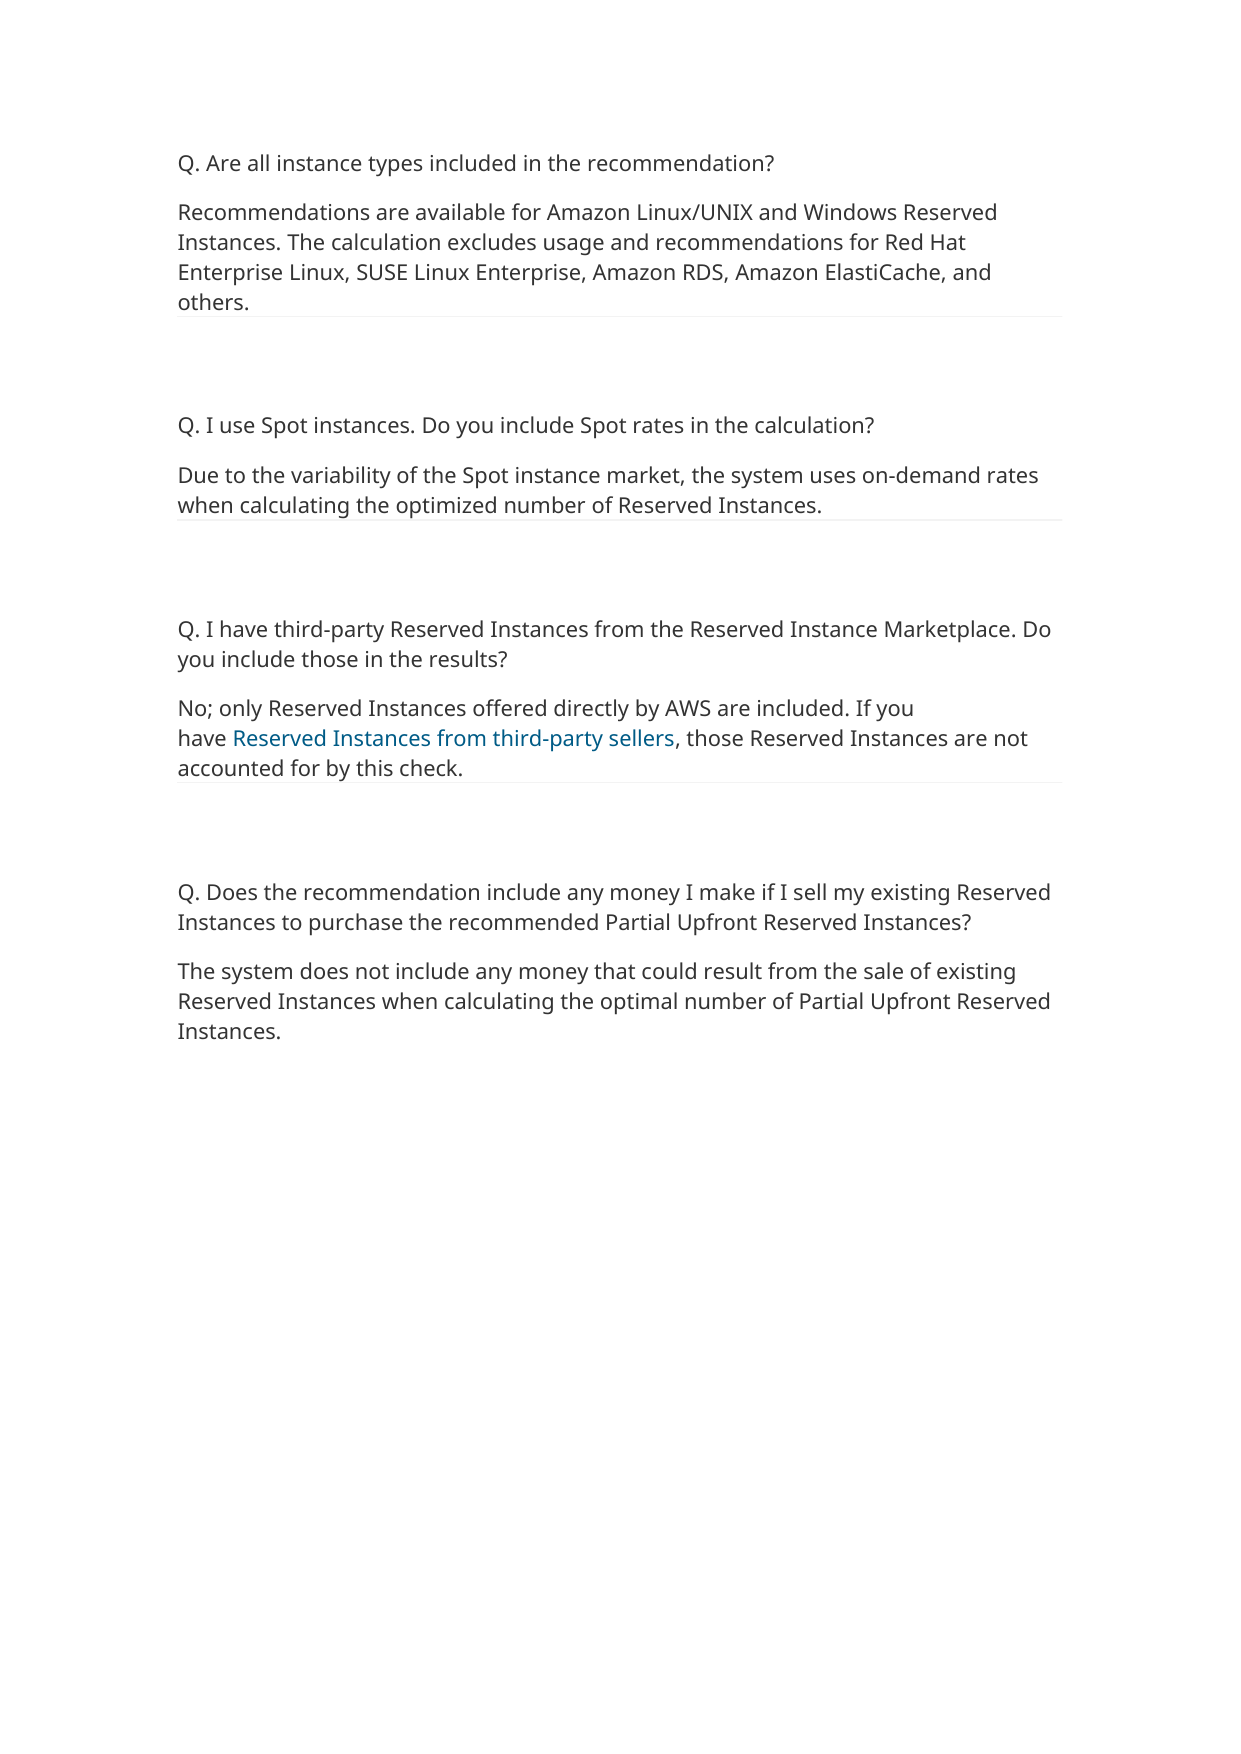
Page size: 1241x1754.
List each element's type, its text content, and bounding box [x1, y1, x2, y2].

text No; only Reserved Instances offered directly by AWS are included. If you have Reserved Instances from third-party sellers, those Reserved Instances are not accounted for by this check. [177, 693, 1063, 782]
text Q. I have third-party Reserved Instances from the Reserved Instance Marketplace. Do you include those in the results? [177, 614, 1063, 673]
text Q. Does the recommendation include any money I make if I sell my existing Reserved Instances to purchase the recommended Partial Upfront Reserved Instances? [177, 877, 1063, 936]
text Q. Are all instance types included in the recommendation? [177, 148, 1063, 177]
text Q. I use Spot instances. Do you include Spot rates in the calculation? [177, 411, 1063, 440]
text Due to the variability of the Spot instance market, the system uses on-demand rates when calculating the optimized number of Reserved Instances. [177, 460, 1063, 519]
text Recommendations are available for Amazon Linux/UNIX and Windows Reserved Instances. The calculation excludes usage and recommendations for Red Hat Enterprise Linux, SUSE Linux Enterprise, Amazon RDS, Amazon ElastiCache, and others. [177, 197, 1063, 316]
text The system does not include any money that could result from the sale of existing Reserved Instances when calculating the optimal number of Partial Upfront Reserved Instances. [177, 956, 1063, 1046]
